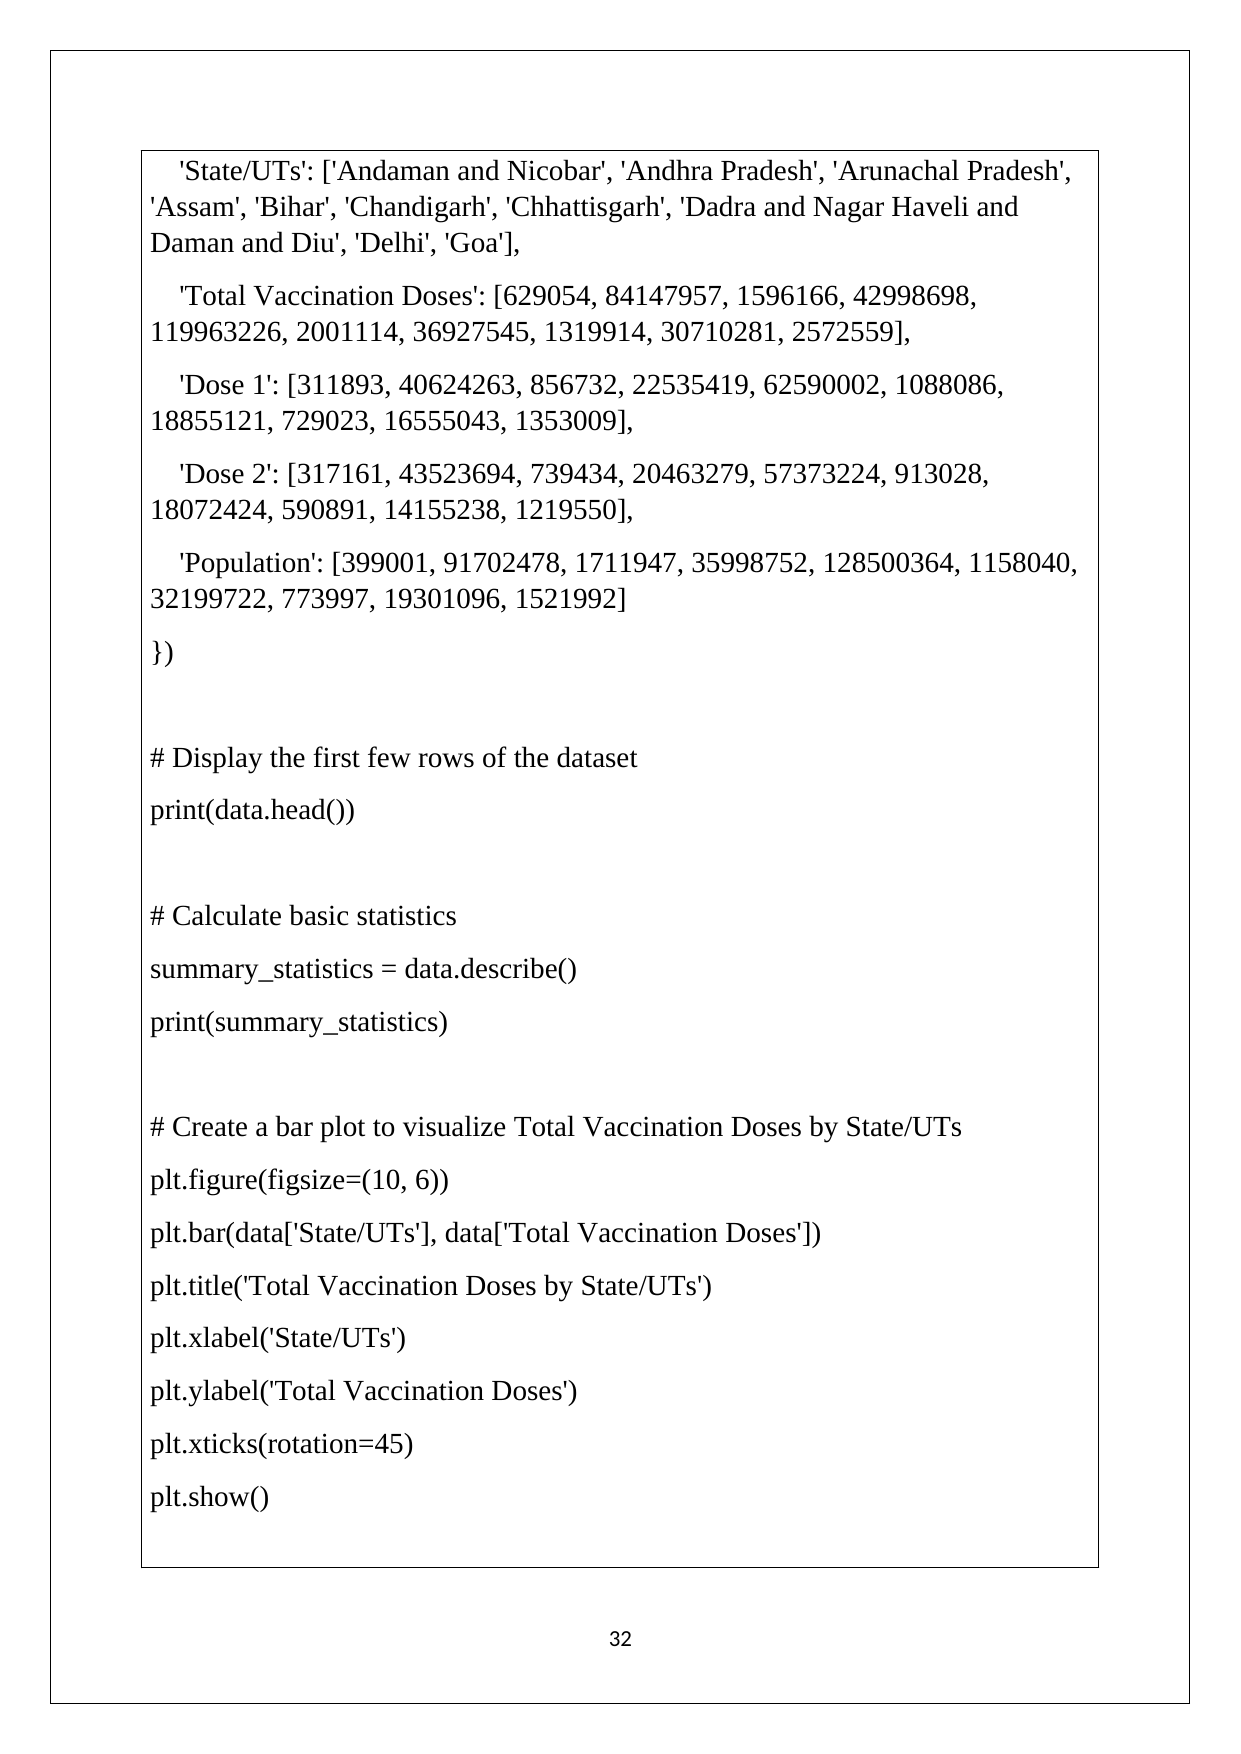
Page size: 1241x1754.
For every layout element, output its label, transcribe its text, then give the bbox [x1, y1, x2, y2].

text plt.ylabel('Total Vaccination Doses') [142, 1370, 1098, 1407]
text 'Total Vaccination Doses': [629054, 84147957, 1596166, 42998698, 119963226, 2001114, 36927545, 1319914, 30710281, 2572559], [142, 275, 1098, 348]
text }) [142, 631, 1098, 668]
text plt.show() [142, 1476, 1098, 1513]
text summary_statistics = data.describe() [142, 948, 1098, 984]
text # Calculate basic statistics [142, 895, 1098, 932]
text plt.xlabel('State/UTs') [142, 1317, 1098, 1354]
text # Create a bar plot to visualize Total Vaccination Doses by State/UTs [142, 1106, 1098, 1143]
text 'State/UTs': ['Andaman and Nicobar', 'Andhra Pradesh', 'Arunachal Pradesh', 'Assam', 'Bihar', 'Chandigarh', 'Chhattisgarh', 'Dadra and Nagar Haveli and Daman and Diu', 'Delhi', 'Goa'], [142, 151, 1098, 259]
text plt.title('Total Vaccination Doses by State/UTs') [142, 1265, 1098, 1301]
text 'Population': [399001, 91702478, 1711947, 35998752, 128500364, 1158040, 32199722, 773997, 19301096, 1521992] [142, 542, 1098, 615]
text 'Dose 2': [317161, 43523694, 739434, 20463279, 57373224, 913028, 18072424, 590891, 14155238, 1219550], [142, 453, 1098, 526]
text plt.xticks(rotation=45) [142, 1423, 1098, 1460]
text plt.bar(data['State/UTs'], data['Total Vaccination Doses']) [142, 1212, 1098, 1248]
text plt.figure(figsize=(10, 6)) [142, 1159, 1098, 1196]
text print(summary_statistics) [142, 1001, 1098, 1037]
text 'Dose 1': [311893, 40624263, 856732, 22535419, 62590002, 1088086, 18855121, 729023, 16555043, 1353009], [142, 364, 1098, 437]
text print(data.head()) [142, 789, 1098, 826]
text # Display the first few rows of the dataset [142, 737, 1098, 773]
